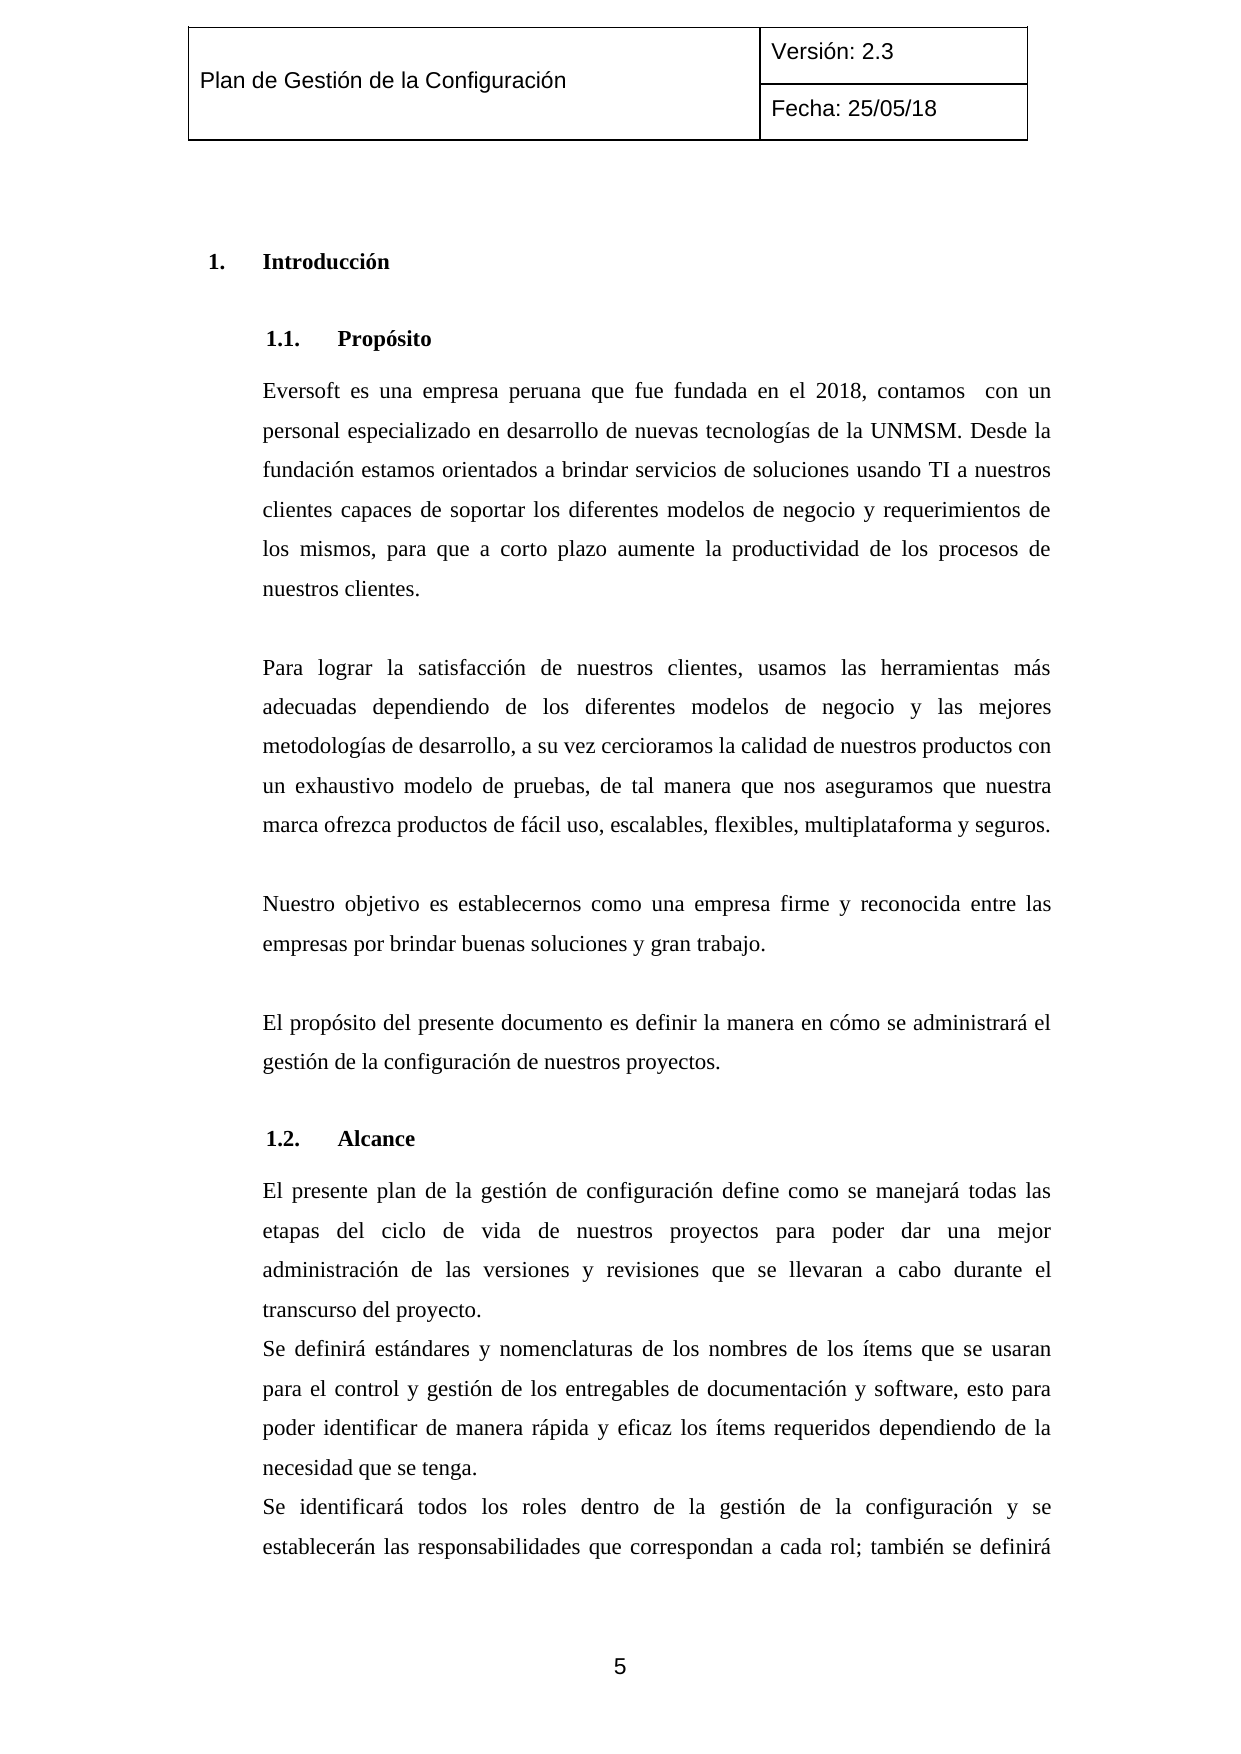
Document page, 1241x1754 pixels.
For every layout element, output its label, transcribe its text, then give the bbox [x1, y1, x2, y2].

subtitle Alcance [300, 1125, 1053, 1152]
text Para lograr la satisfacción de nuestros clientes, usamos las herramientas más adecuadas dependiendo de los diferentes modelos de negocio y las mejores metodologías de desarrollo, a su vez cercioramos la calidad de nuestros productos con un exhaustivo modelo de pruebas, de tal manera que nos aseguramos que nuestra marca ofrezca productos de fácil uso, escalables, flexibles, multiplataforma y seguros. [262, 654, 1053, 838]
text Nuestro objetivo es establecernos como una empresa firme y reconocida entre las empresas por brindar buenas soluciones y gran trabajo. [262, 891, 1053, 956]
text Eversoft es una empresa peruana que fue fundada en el 2018, contamos con un personal especializado en desarrollo de nuevas tecnologías de la UNMSM. Desde la fundación estamos orientados a brindar servicios de soluciones usando TI a nuestros clientes capaces de soportar los diferentes modelos de negocio y requerimientos de los mismos, para que a corto plazo aumente la productividad de los procesos de nuestros clientes. [262, 377, 1053, 601]
subtitle Propósito [300, 325, 1053, 352]
text El presente plan de la gestión de configuración define como se manejará todas las etapas del ciclo de vida de nuestros proyectos para poder dar una mejor administración de las versiones y revisiones que se llevaran a cabo durante el transcurso del proyecto. [262, 1177, 1053, 1322]
text Se definirá estándares y nomenclaturas de los nombres de los ítems que se usaran para el control y gestión de los entregables de documentación y software, esto para poder identificar de manera rápida y eficaz los ítems requeridos dependiendo de la necesidad que se tenga. [262, 1335, 1053, 1480]
subtitle Introducción [225, 248, 1053, 275]
text El propósito del presente documento es definir la manera en cómo se administrará el gestión de la configuración de nuestros proyectos. [262, 1009, 1053, 1075]
